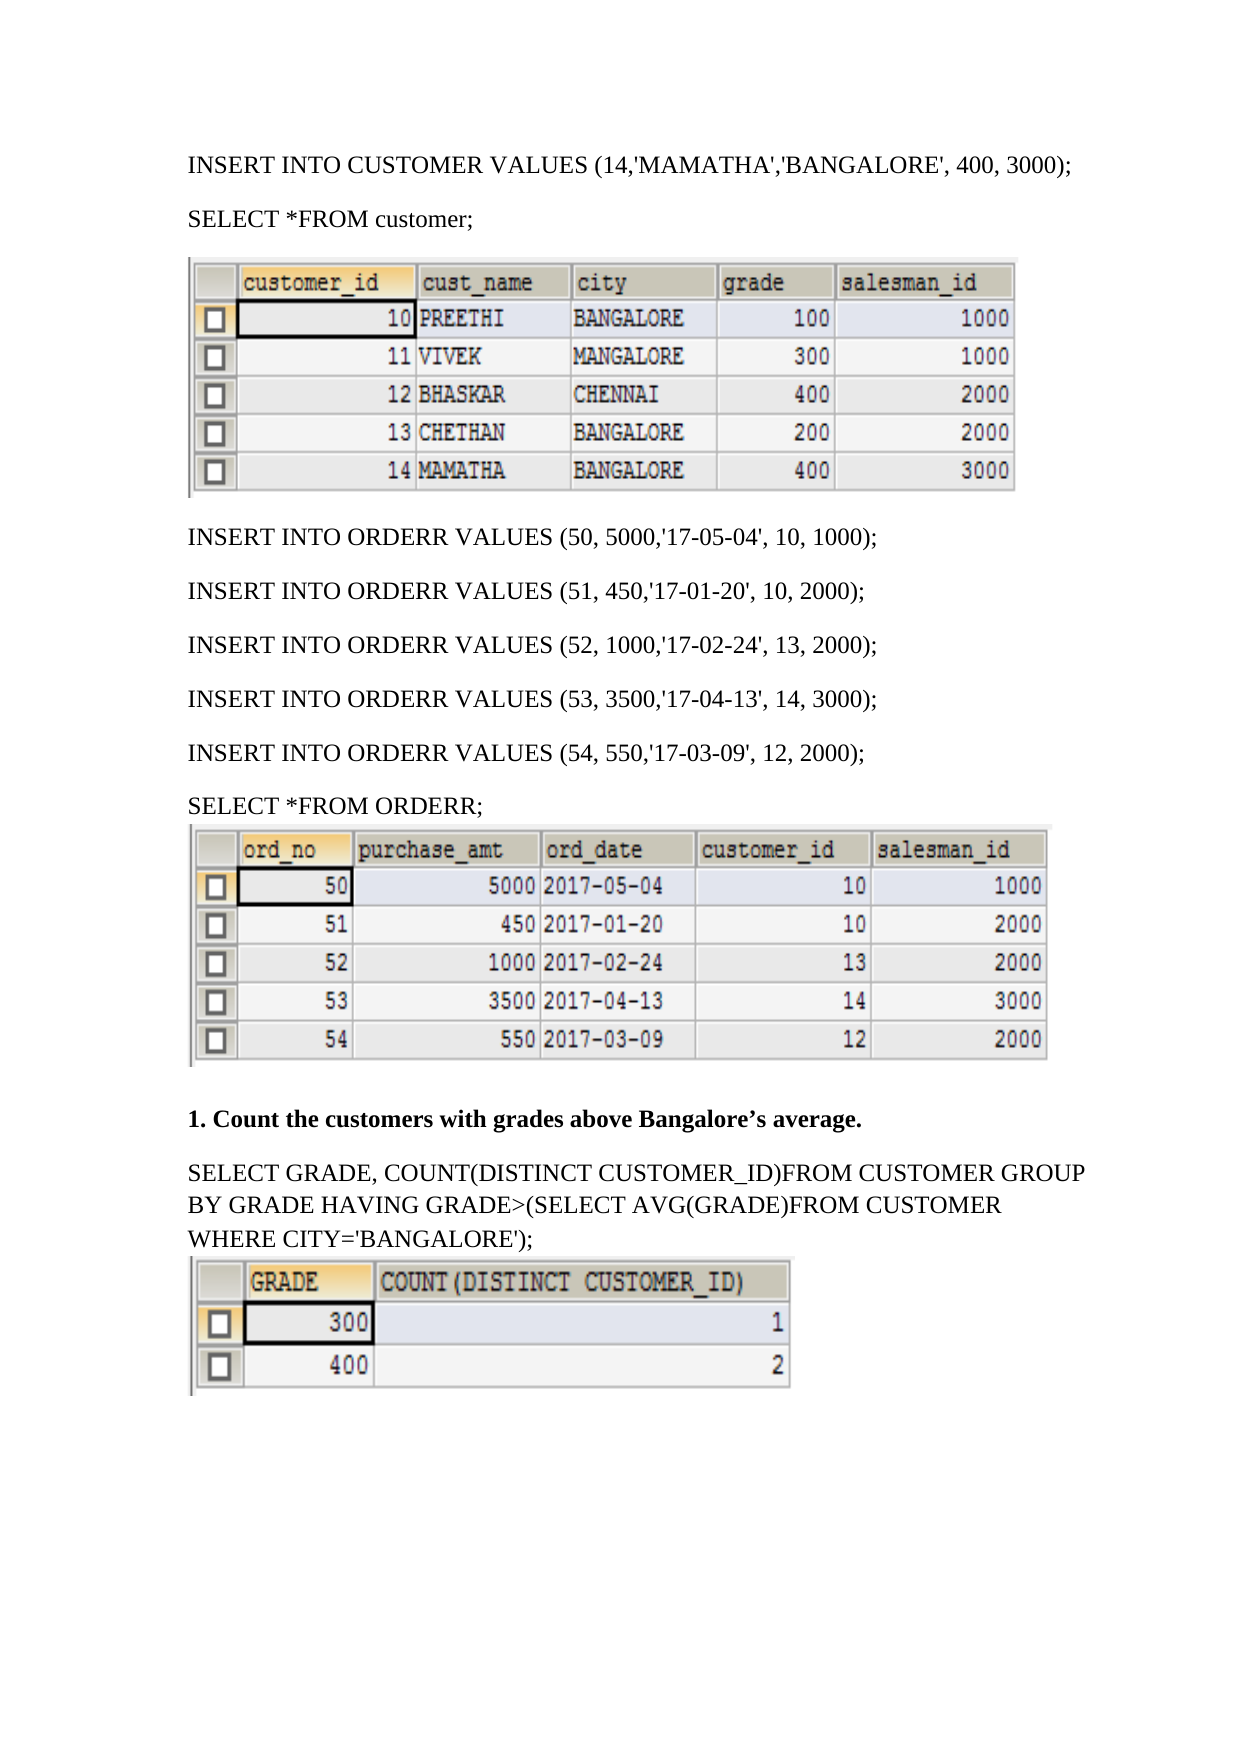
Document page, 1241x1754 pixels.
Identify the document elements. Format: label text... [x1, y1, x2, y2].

picture [187, 824, 1053, 1067]
picture [187, 1256, 795, 1396]
text INSERT INTO ORDERR VALUES (53, 3500,'17-04-13', 14, 3000); [187, 684, 1090, 712]
text INSERT INTO ORDERR VALUES (50, 5000,'17-05-04', 10, 1000); [187, 522, 1090, 551]
picture [187, 257, 1019, 498]
text SELECT *FROM customer; [187, 204, 1090, 233]
text INSERT INTO ORDERR VALUES (52, 1000,'17-02-24', 13, 2000); [187, 630, 1090, 659]
text INSERT INTO ORDERR VALUES (54, 550,'17-03-09', 12, 2000); [187, 738, 1090, 766]
text INSERT INTO ORDERR VALUES (51, 450,'17-01-20', 10, 2000); [187, 576, 1090, 605]
text INSERT INTO CUSTOMER VALUES (14,'MAMATHA','BANGALORE', 400, 3000); [187, 150, 1090, 179]
